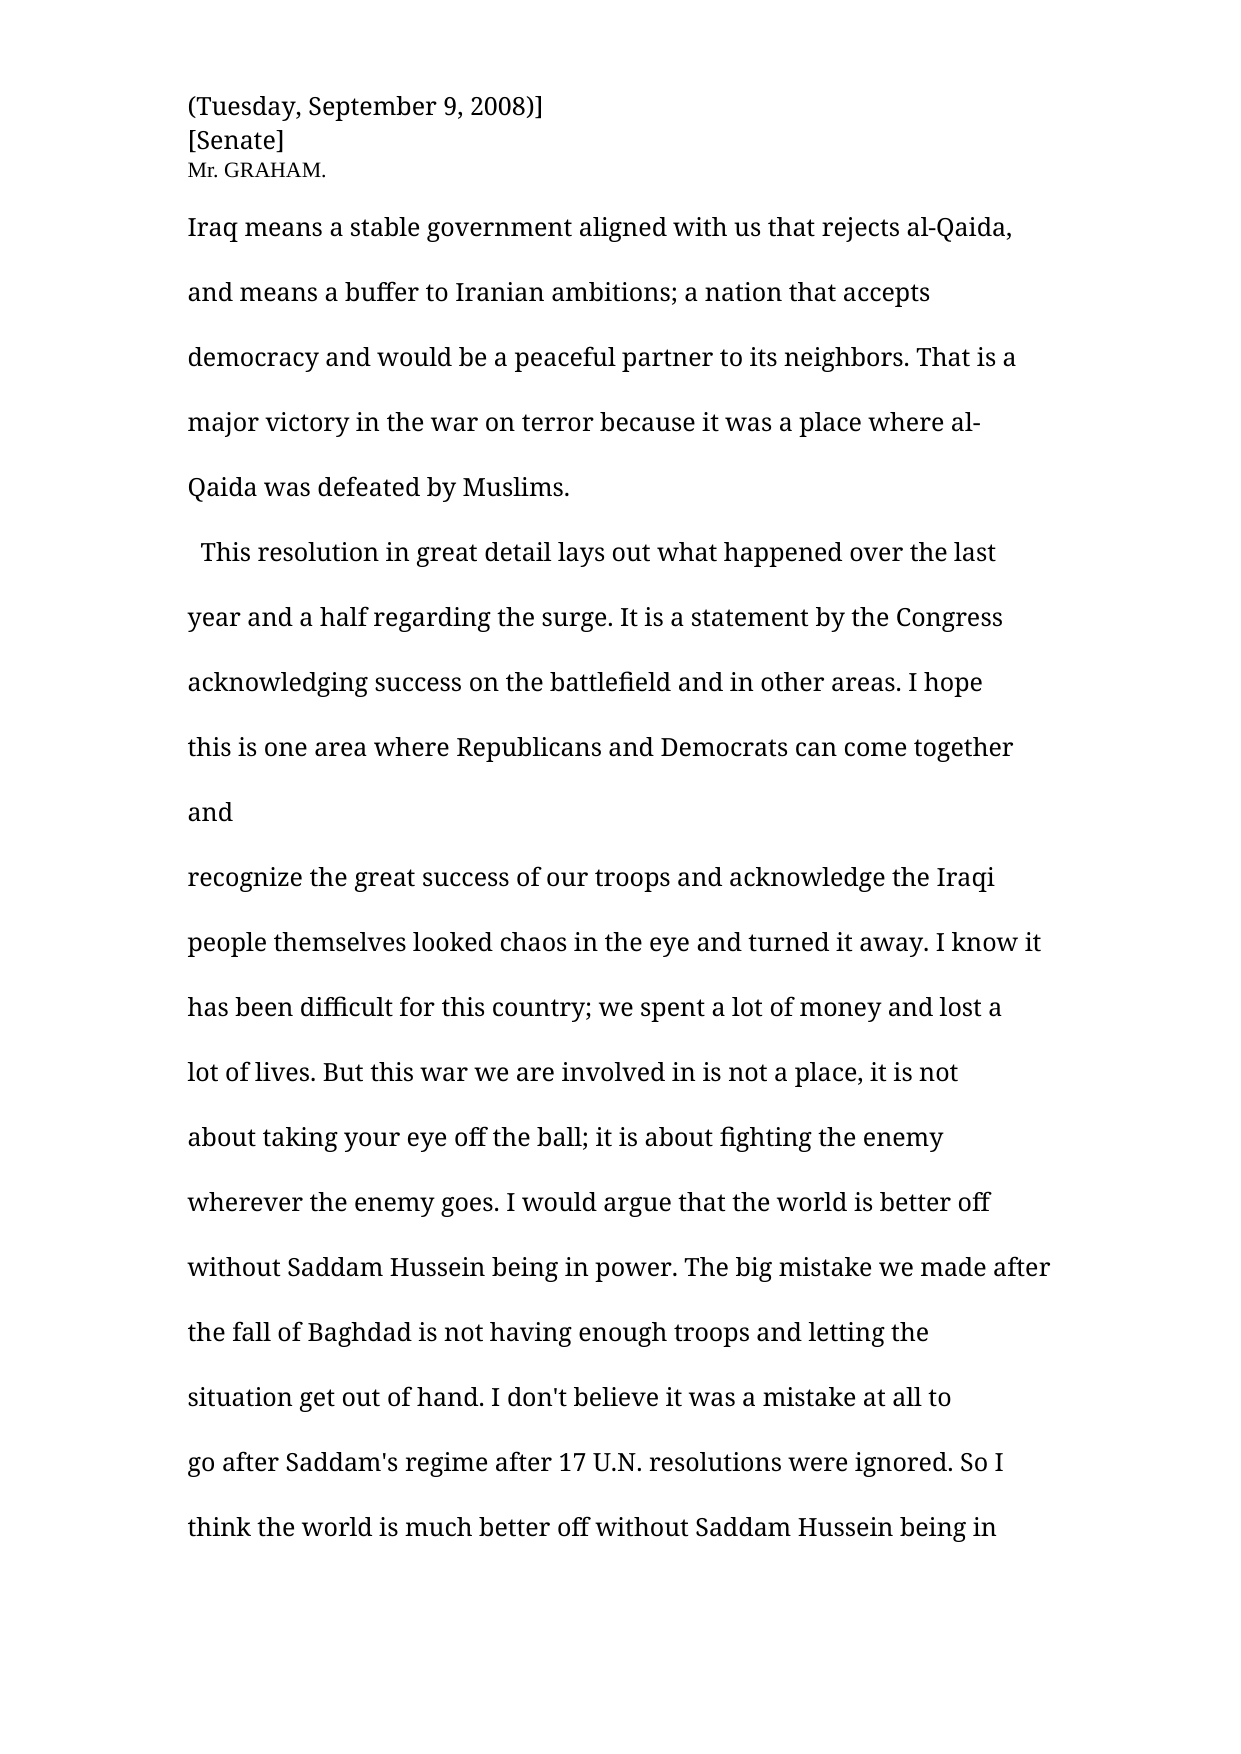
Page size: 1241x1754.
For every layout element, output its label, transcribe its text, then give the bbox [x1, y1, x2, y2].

text wherever the enemy goes. I would argue that the world is better off [187, 1169, 1053, 1234]
text go after Saddam's regime after 17 U.N. resolutions were ignored. So I [187, 1429, 1053, 1494]
text lot of lives. But this war we are involved in is not a place, it is not [187, 1039, 1053, 1104]
text acknowledging success on the battlefield and in other areas. I hope [187, 649, 1053, 714]
text year and a half regarding the surge. It is a statement by the Congress [187, 584, 1053, 649]
text without Saddam Hussein being in power. The big mistake we made after [187, 1234, 1053, 1299]
text people themselves looked chaos in the eye and turned it away. I know it [187, 909, 1053, 974]
text Qaida was defeated by Muslims. [187, 454, 1053, 519]
text Iraq means a stable government aligned with us that rejects al-Qaida, [187, 194, 1053, 259]
text situation get out of hand. I don't believe it was a mistake at all to [187, 1364, 1053, 1429]
text and means a buffer to Iranian ambitions; a nation that accepts [187, 259, 1053, 324]
text This resolution in great detail lays out what happened over the last [187, 519, 1053, 584]
text has been difficult for this country; we spent a lot of money and lost a [187, 974, 1053, 1039]
text major victory in the war on terror because it was a place where al- [187, 389, 1053, 454]
text the fall of Baghdad is not having enough troops and letting the [187, 1299, 1053, 1364]
text democracy and would be a peaceful partner to its neighbors. That is a [187, 324, 1053, 389]
text about taking your eye off the ball; it is about fighting the enemy [187, 1104, 1053, 1169]
text this is one area where Republicans and Democrats can come together and [187, 714, 1053, 844]
text think the world is much better off without Saddam Hussein being in [187, 1494, 1053, 1559]
text recognize the great success of our troops and acknowledge the Iraqi [187, 844, 1053, 909]
